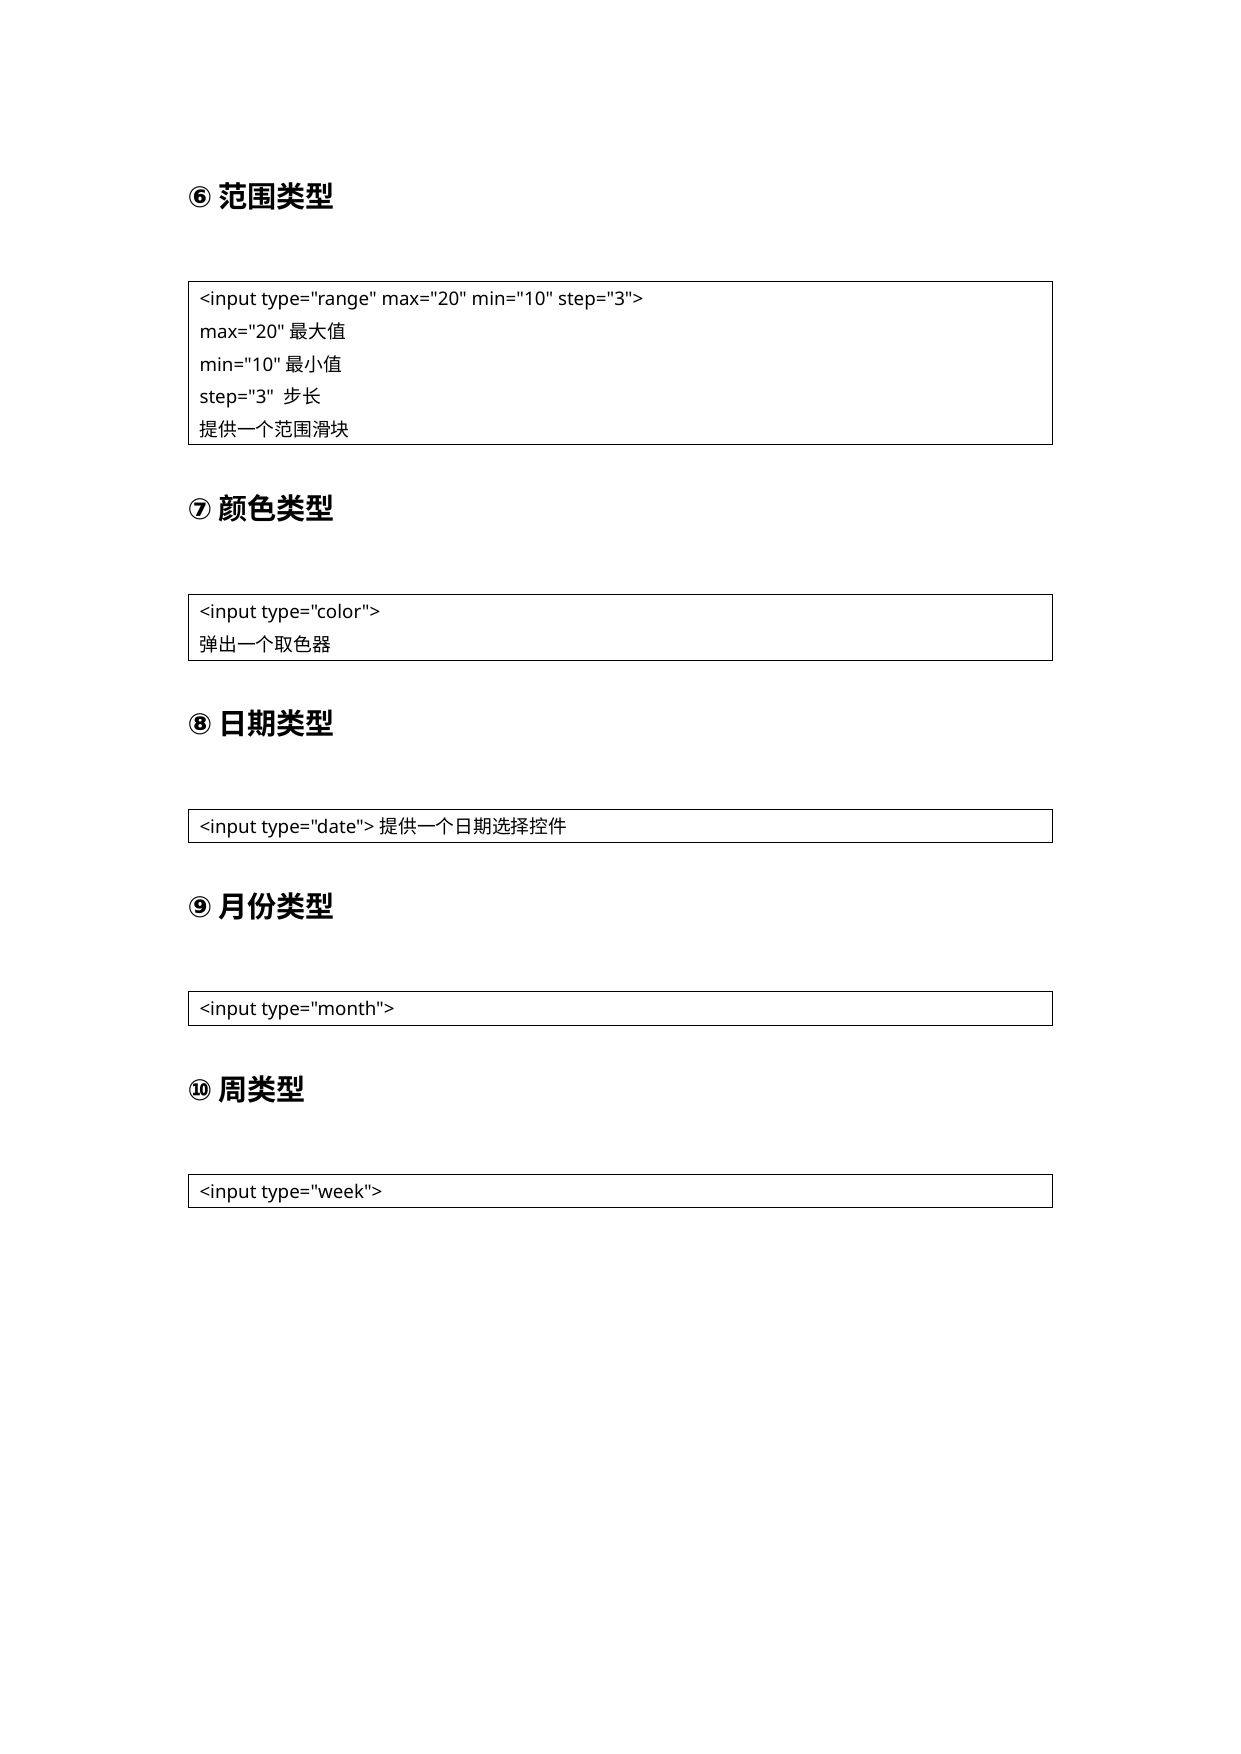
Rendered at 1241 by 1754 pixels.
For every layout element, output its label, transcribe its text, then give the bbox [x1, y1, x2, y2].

subtitle ⑥范围类型 [187, 162, 1053, 227]
table_header <input type="color"> 弹出一个取色器 [189, 595, 1052, 659]
table_header <input type="date"> 提供一个日期选择控件 [189, 810, 1052, 842]
table_header <input type="month"> [189, 992, 1052, 1025]
subtitle ⑧日期类型 [187, 690, 1053, 755]
table_header <input type="week"> [189, 1175, 1052, 1207]
table_header <input type="range" max="20" min="10" step="3"> max="20" 最大值 min="10" 最小值 step="3" 步长 提供一个范围滑块 [189, 282, 1052, 444]
subtitle ⑦颜色类型 [187, 474, 1053, 539]
subtitle ⑩周类型 [187, 1055, 1053, 1120]
subtitle ⑨月份类型 [187, 872, 1053, 937]
